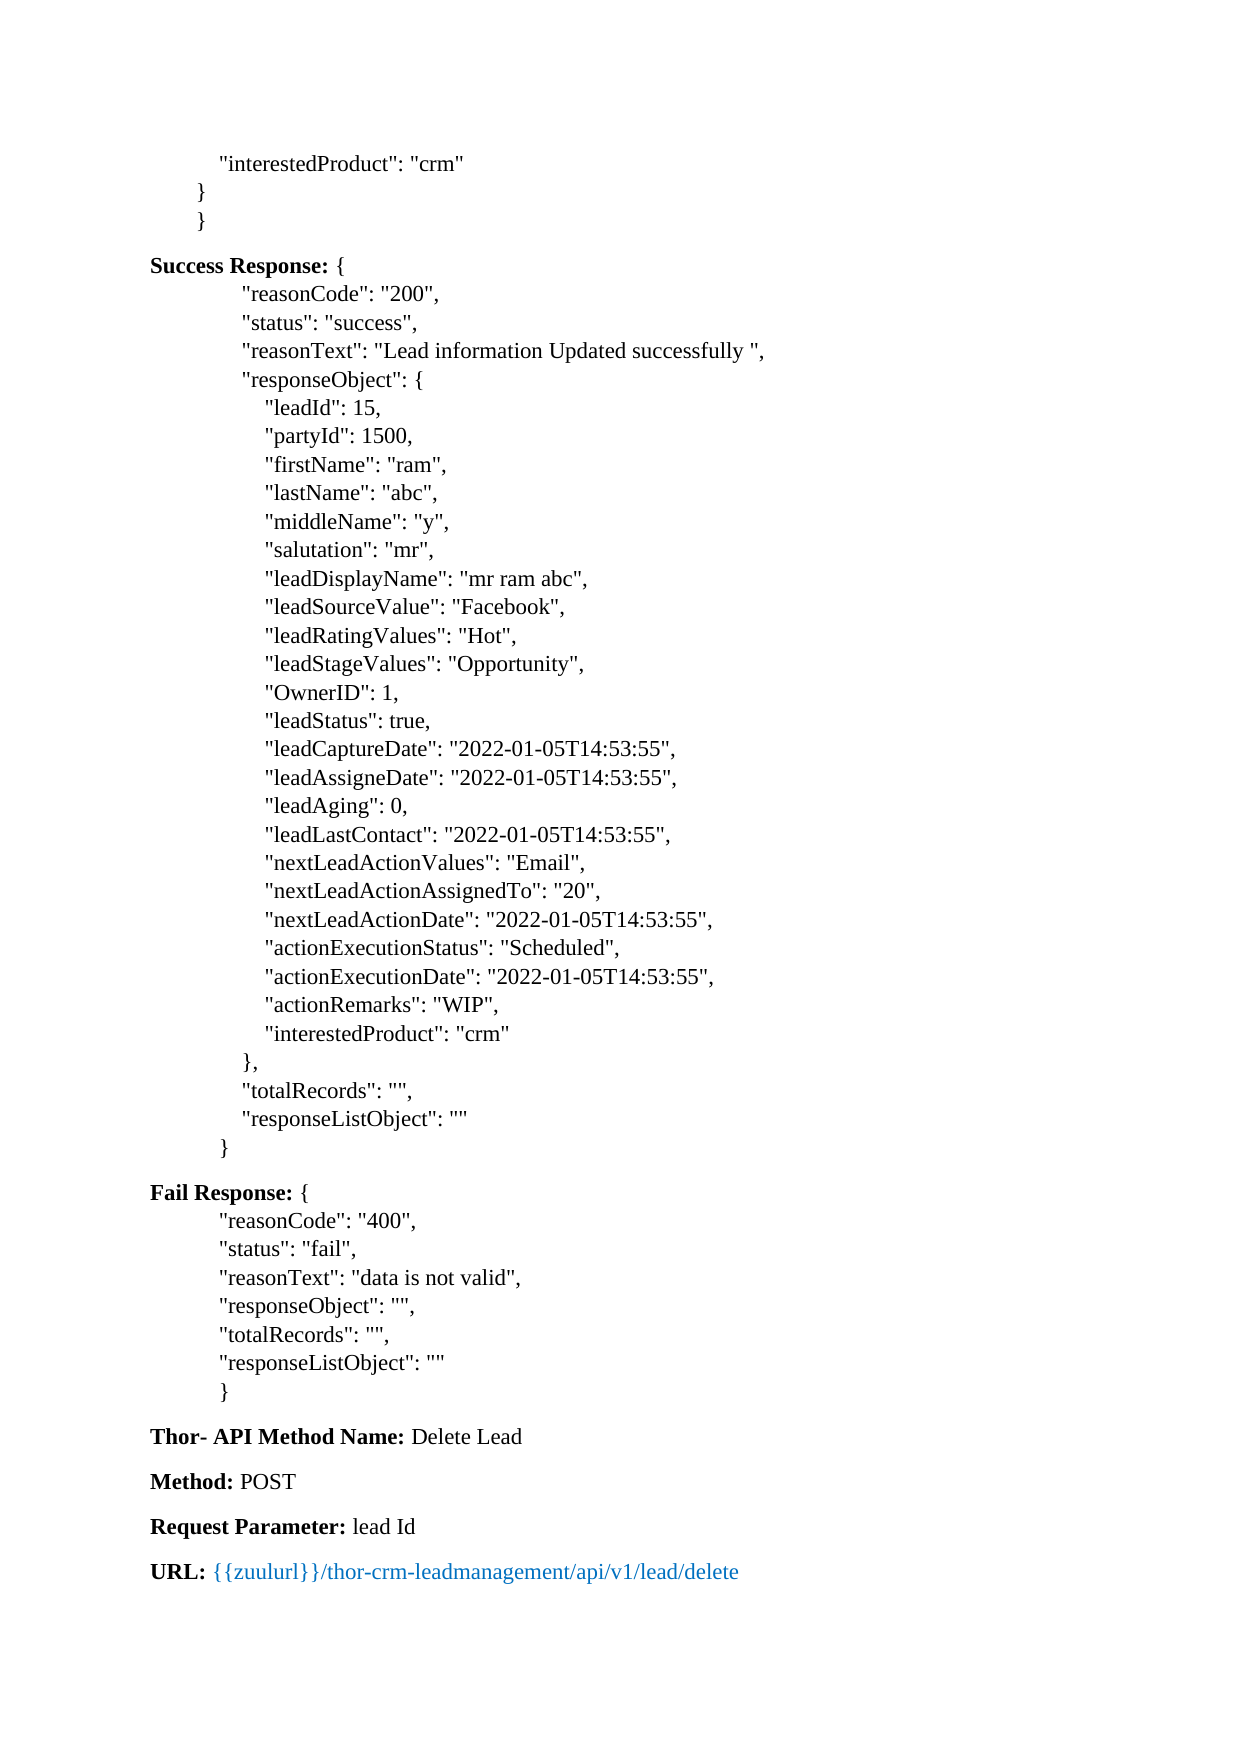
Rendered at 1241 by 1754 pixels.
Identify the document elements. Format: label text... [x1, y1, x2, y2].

text Request Parameter: lead Id [150, 1513, 1090, 1539]
text Method: POST [150, 1468, 1090, 1494]
text Thor- API Method Name: Delete Lead [150, 1423, 1090, 1449]
text Success Response: { "reasonCode": "200", "status": "success", "reasonText": "Lead information Updated successfully ", "responseObject": { "leadId": 15, "partyId": 1500, "firstName": "ram", "lastName": "abc", "middleName": "y", "salutation": "mr", "leadDisplayName": "mr ram abc", "leadSourceValue": "Facebook", "leadRatingValues": "Hot", "leadStageValues": "Opportunity", "OwnerID": 1, "leadStatus": true, "leadCaptureDate": "2022-01-05T14:53:55", "leadAssigneDate": "2022-01-05T14:53:55", "leadAging": 0, "leadLastContact": "2022-01-05T14:53:55", "nextLeadActionValues": "Email", "nextLeadActionAssignedTo": "20", "nextLeadActionDate": "2022-01-05T14:53:55", "actionExecutionStatus": "Scheduled", "actionExecutionDate": "2022-01-05T14:53:55", "actionRemarks": "WIP", "interestedProduct": "crm" }, "totalRecords": "", "responseListObject": "" } [150, 252, 1090, 1160]
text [150, 150, 1090, 233]
text Fail Response: { "reasonCode": "400", "status": "fail", "reasonText": "data is not valid", "responseObject": "", "totalRecords": "", "responseListObject": "" } [150, 1179, 1090, 1404]
text URL: {{zuulurl}}/thor-crm-leadmanagement/api/v1/lead/delete [150, 1558, 1090, 1584]
